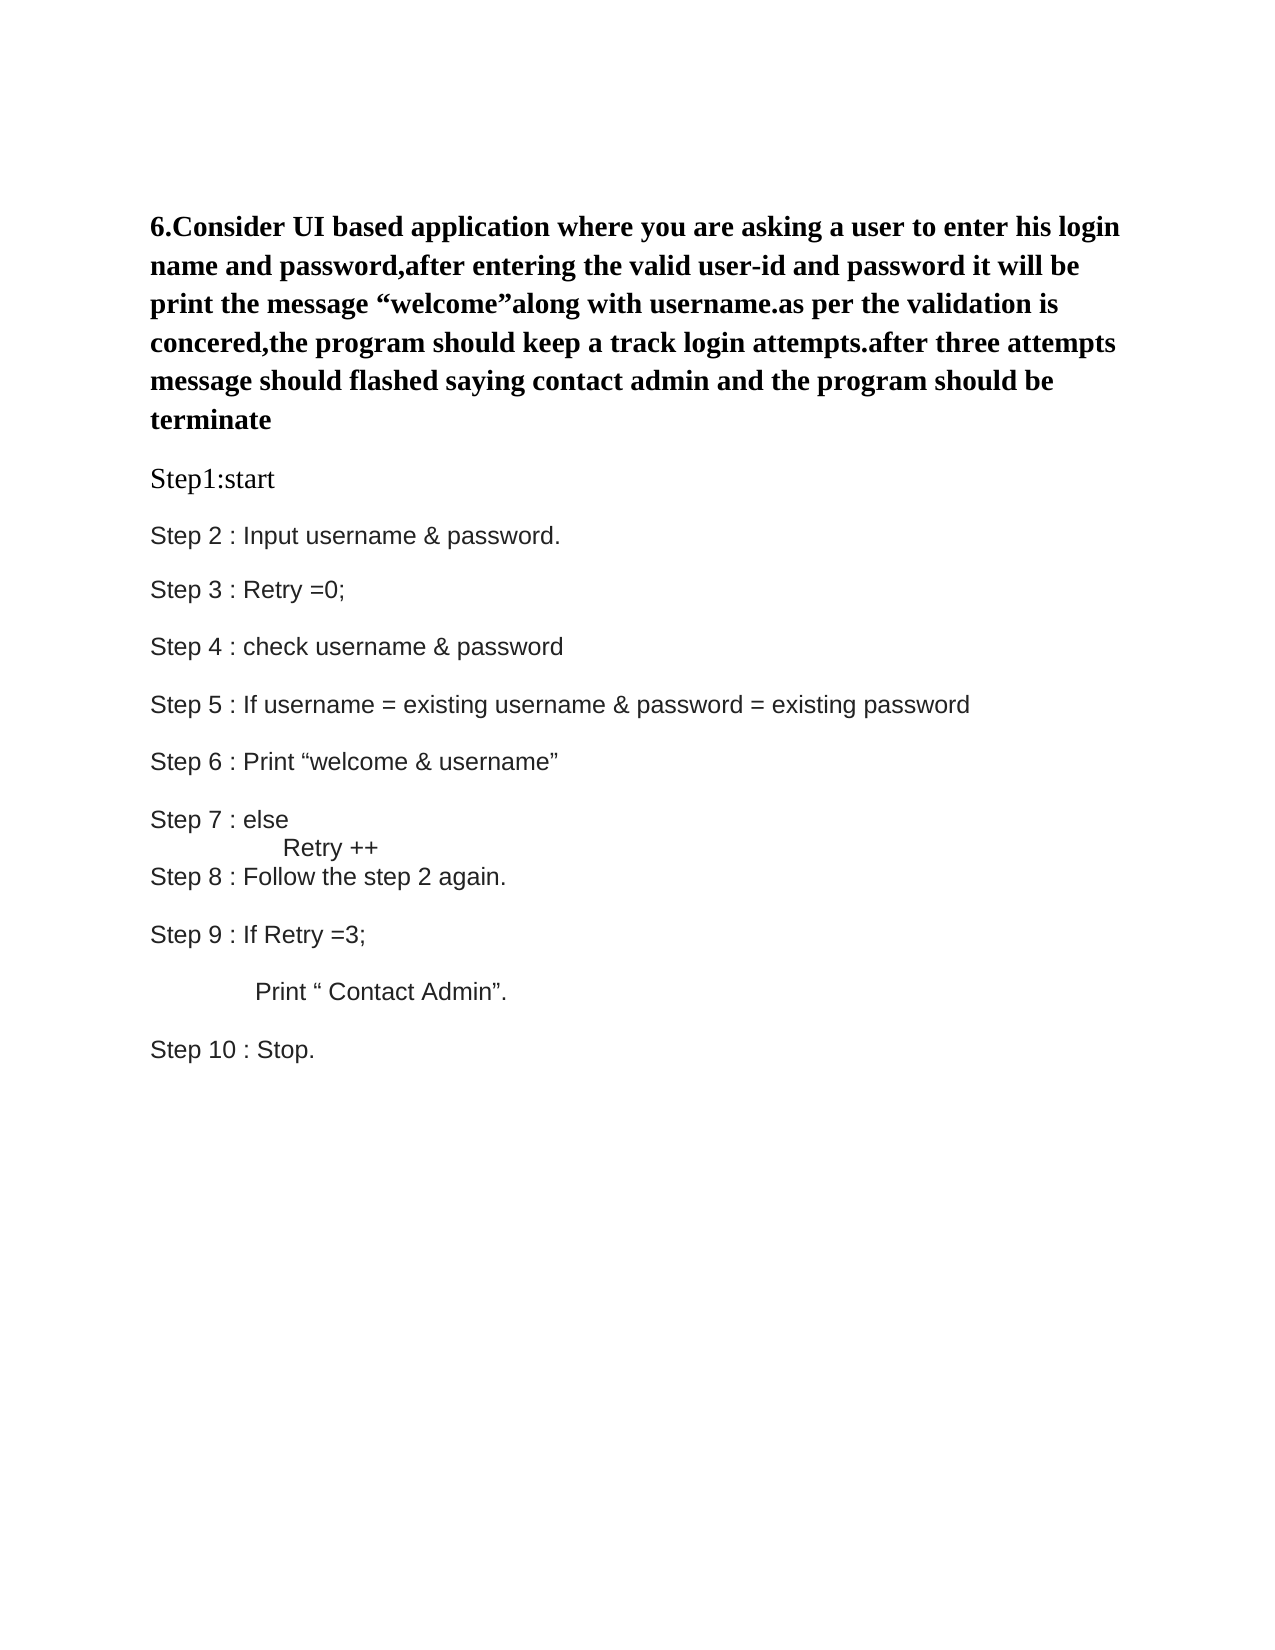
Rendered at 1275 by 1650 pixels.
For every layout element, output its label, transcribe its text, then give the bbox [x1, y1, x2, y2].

text Step 10 : Stop. [150, 1035, 1125, 1063]
text Step 3 : Retry =0; [150, 575, 1125, 603]
text Step 6 : Print “welcome & username” [150, 747, 1125, 776]
text Step 5 : If username = existing username & password = existing password [150, 690, 1125, 718]
text 6.Consider UI based application where you are asking a user to enter his login name and password,after entering the valid user-id and password it will be print the message “welcome”along with username.as per the validation is concered,the program should keep a track login attempts.after three attempts message should flashed saying contact admin and the program should be terminate [150, 209, 1125, 436]
text Step 7 : else [150, 805, 1125, 833]
text Step 9 : If Retry =3; [150, 920, 1125, 948]
text Step 8 : Follow the step 2 again. [150, 862, 1125, 891]
text Retry ++ [150, 833, 1125, 862]
text Step 4 : check username & password [150, 632, 1125, 661]
text Step 2 : Input username & password. [150, 521, 1125, 549]
text Step1:start [150, 461, 1125, 495]
text Print “ Contact Admin”. [150, 977, 1125, 1006]
